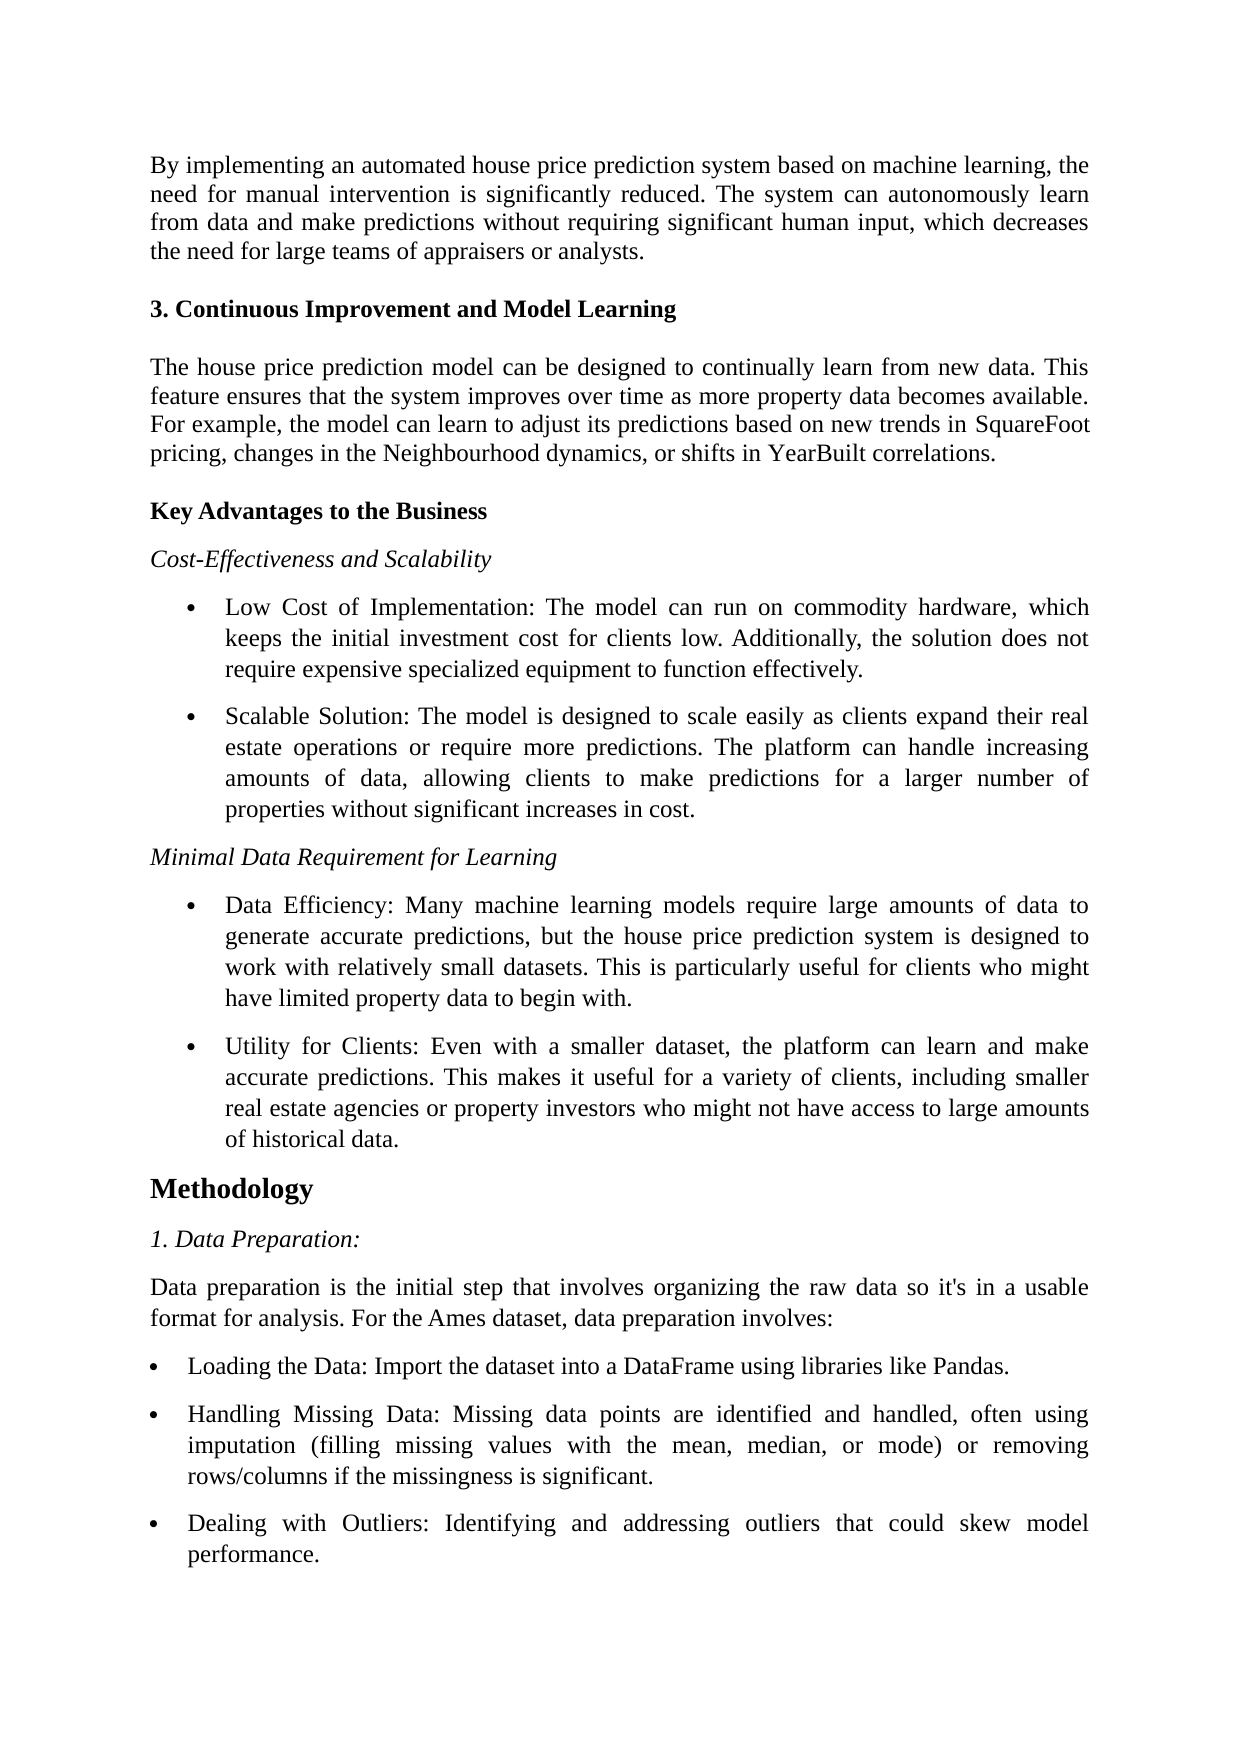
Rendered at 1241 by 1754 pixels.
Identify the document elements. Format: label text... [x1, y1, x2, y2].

text By implementing an automated house price prediction system based on machine learning, the need for manual intervention is significantly reduced. The system can autonomously learn from data and make predictions without requiring significant human input, which decreases the need for large teams of appraisers or analysts. [150, 150, 1090, 265]
list Dealing with Outliers: Identifying and addressing outliers that could skew model performance. [150, 1508, 1090, 1568]
text 1. Data Preparation: [150, 1224, 1090, 1253]
text Data preparation is the initial step that involves organizing the raw data so it's in a usable format for analysis. For the Ames dataset, data preparation involves: [150, 1272, 1090, 1332]
list Loading the Data: Import the dataset into a DataFrame using libraries like Pandas. [150, 1351, 1090, 1380]
text Minimal Data Requirement for Learning [150, 842, 1090, 871]
text Methodology [150, 1172, 1090, 1205]
list Data Efficiency: Many machine learning models require large amounts of data to generate accurate predictions, but the house price prediction system is designed to work with relatively small datasets. This is particularly useful for clients who might have limited property data to begin with. [187, 890, 1090, 1012]
text The house price prediction model can be designed to continually learn from new data. This feature ensures that the system improves over time as more property data becomes available. For example, the model can learn to adjust its predictions based on new trends in SquareFoot pricing, changes in the Neighbourhood dynamics, or shifts in YearBuilt correlations. [150, 352, 1090, 467]
list Low Cost of Implementation: The model can run on commodity hardware, which keeps the initial investment cost for clients low. Additionally, the solution does not require expensive specialized equipment to function effectively. [187, 592, 1090, 682]
subtitle 3. Continuous Improvement and Model Learning [150, 294, 1090, 323]
list Scalable Solution: The model is designed to scale easily as clients expand their real estate operations or require more predictions. The platform can handle increasing amounts of data, allowing clients to make predictions for a larger number of properties without significant increases in cost. [187, 701, 1090, 823]
text Cost-Effectiveness and Scalability [150, 544, 1090, 573]
text Key Advantages to the Business [150, 496, 1090, 525]
list Handling Missing Data: Missing data points are identified and handled, often using imputation (filling missing values with the mean, median, or mode) or removing rows/columns if the missingness is significant. [150, 1399, 1090, 1489]
list Utility for Clients: Even with a smaller dataset, the platform can learn and make accurate predictions. This makes it useful for a variety of clients, including smaller real estate agencies or property investors who might not have access to large amounts of historical data. [187, 1031, 1090, 1153]
